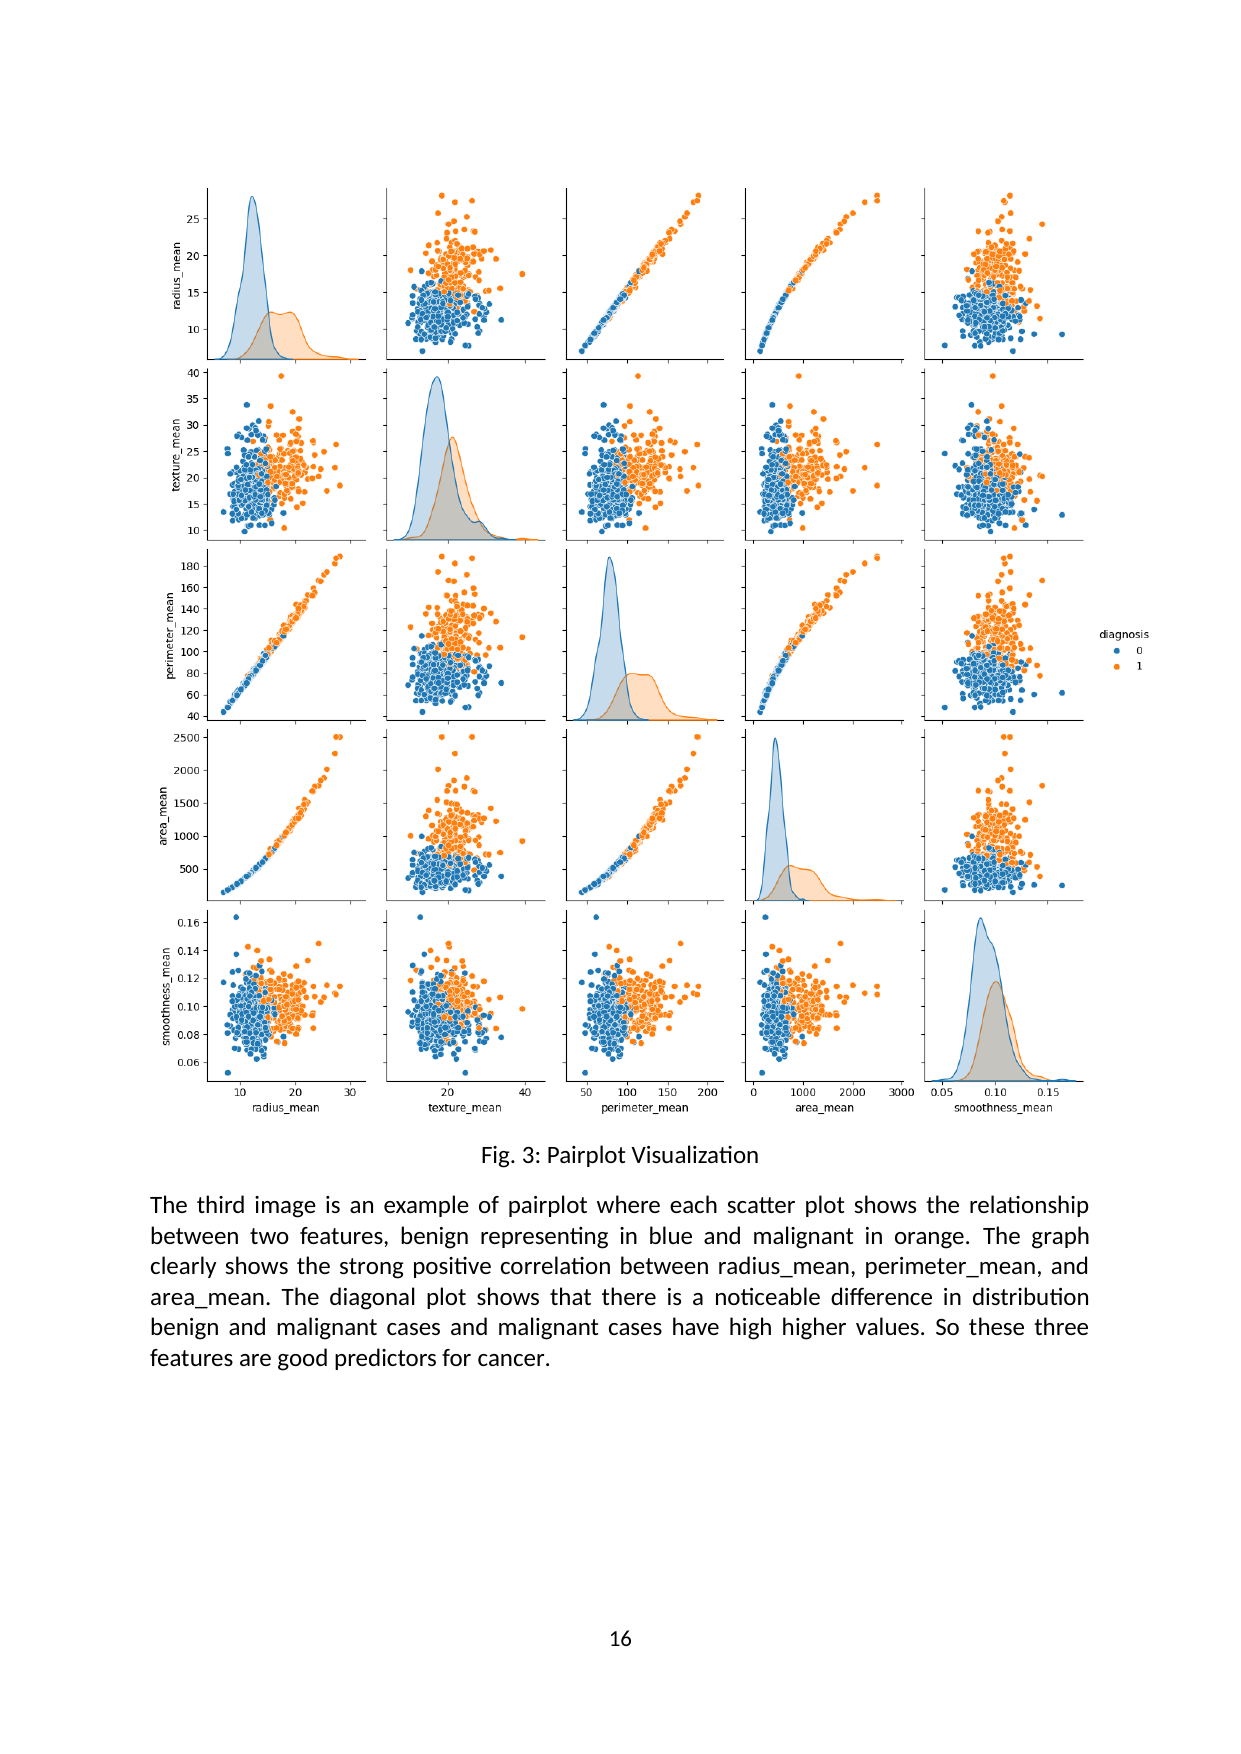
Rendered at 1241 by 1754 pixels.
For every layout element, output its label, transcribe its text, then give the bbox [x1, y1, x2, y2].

text Fig. 3: Pairplot Visualization [150, 1140, 1090, 1170]
picture [150, 180, 1158, 1121]
text The third image is an example of pairplot where each scatter plot shows the relationship between two features, benign representing in blue and malignant in orange. The graph clearly shows the strong positive correlation between radius_mean, perimeter_mean, and area_mean. The diagonal plot shows that there is a noticeable difference in distribution benign and malignant cases and malignant cases have high higher values. So these three features are good predictors for cancer. [150, 1189, 1090, 1372]
